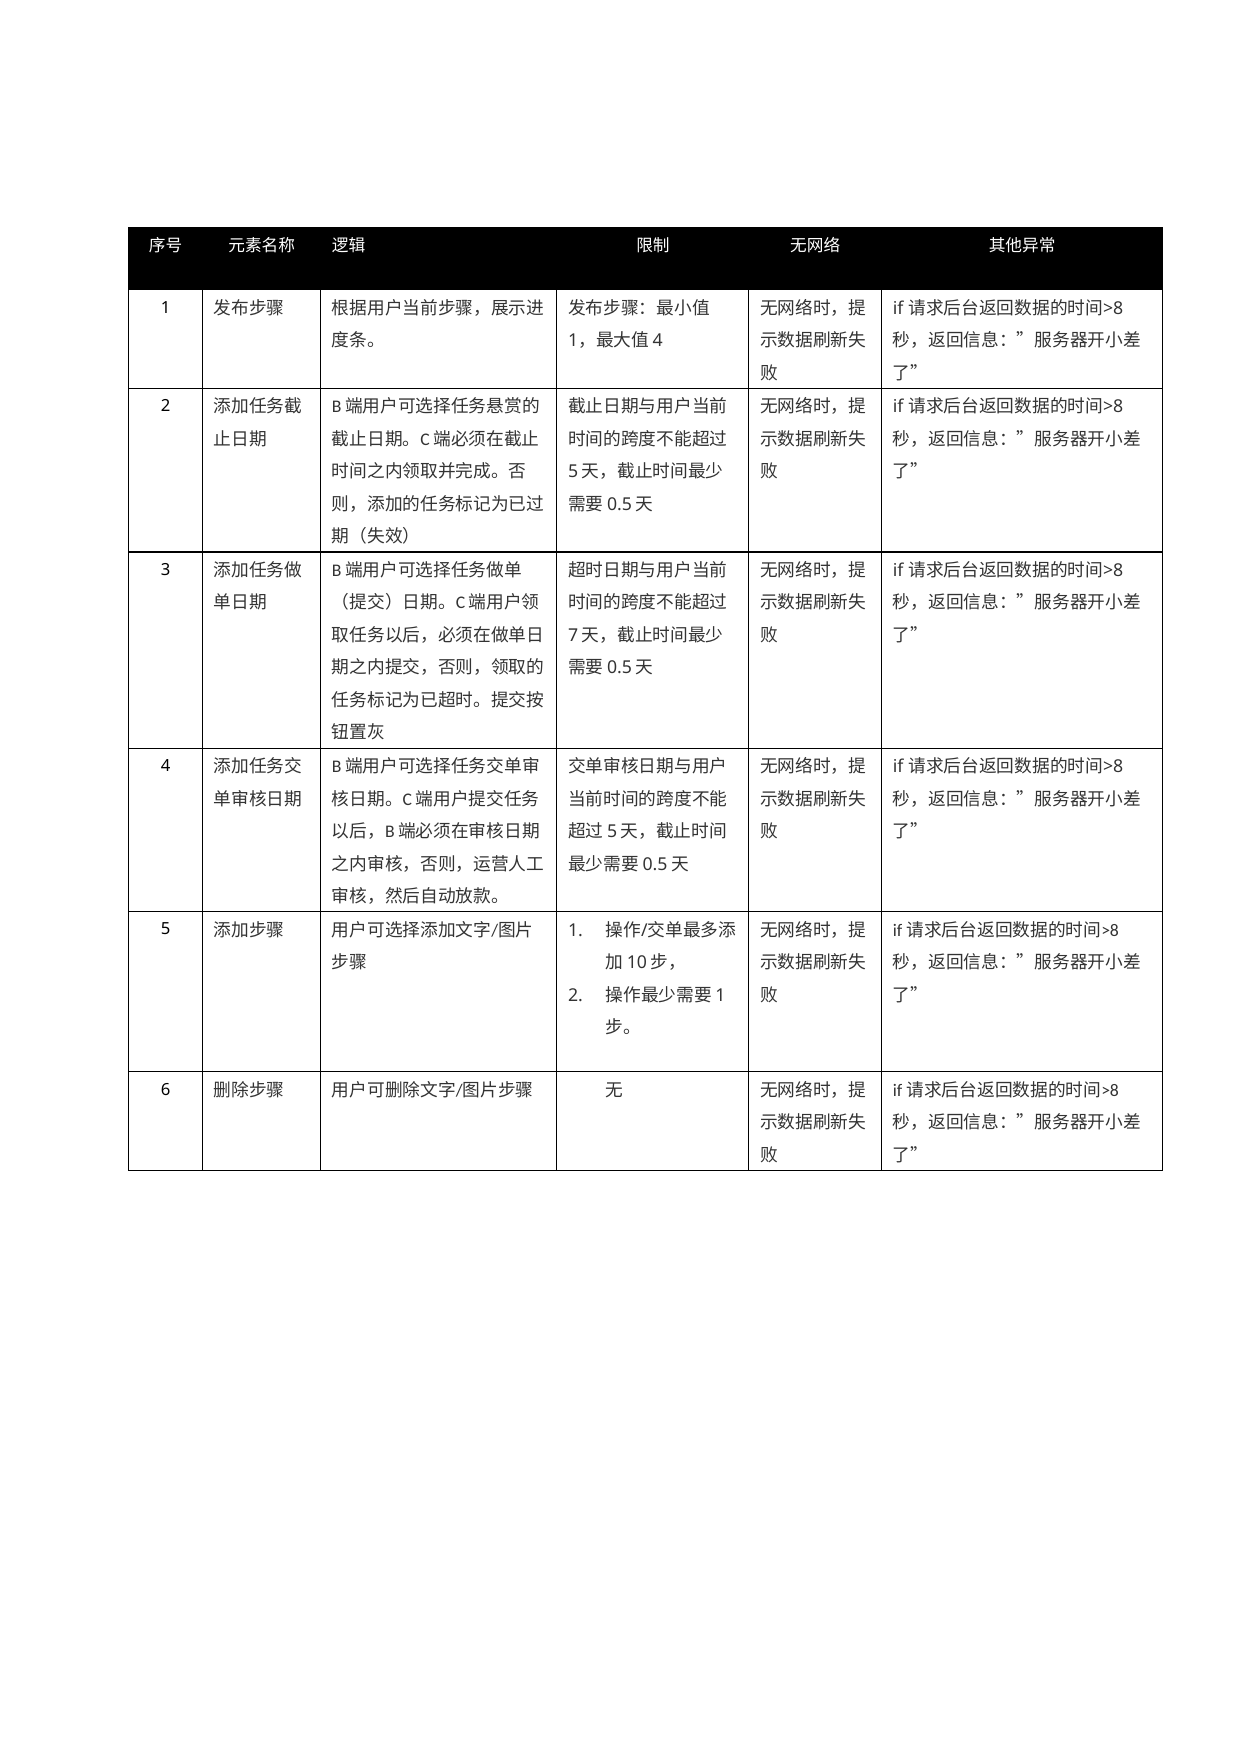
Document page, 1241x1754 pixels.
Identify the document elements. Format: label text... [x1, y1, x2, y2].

table_cell 1 [129, 290, 202, 388]
table_header 元素名称 [203, 228, 320, 289]
table_cell 添加任务交单审核日期 [203, 749, 320, 911]
table_cell 无网络时，提示数据刷新失败 [749, 912, 881, 1071]
table_cell if 请求后台返回数据的时间>8秒，返回信息：”服务器开小差了” [882, 912, 1162, 1071]
table_cell 根据用户当前步骤，展示进度条。 [321, 290, 556, 388]
table_cell 截止日期与用户当前时间的跨度不能超过5天，截止时间最少需要0.5天 [557, 389, 748, 551]
table_cell B端用户可选择任务悬赏的截止日期。C端必须在截止时间之内领取并完成。否则，添加的任务标记为已过期（失效） [321, 389, 556, 551]
table_cell 发布步骤：最小值1，最大值4 [557, 290, 748, 388]
table_cell 交单审核日期与用户当前时间的跨度不能超过5天，截止时间最少需要0.5天 [557, 749, 748, 911]
table_header 逻辑 [321, 228, 556, 289]
table_cell 超时日期与用户当前时间的跨度不能超过7天，截止时间最少需要0.5天 [557, 553, 748, 747]
table_cell if 请求后台返回数据的时间>8秒，返回信息：”服务器开小差了” [882, 553, 1162, 747]
table_cell 操作/交单最多添加10步， 操作最少需要1步。 [557, 912, 748, 1071]
table_header 序号 [129, 228, 202, 289]
table_cell 用户可选择添加文字/图片步骤 [321, 912, 556, 1071]
table_cell 添加步骤 [203, 912, 320, 1071]
table_cell 无网络时，提示数据刷新失败 [749, 389, 881, 551]
table_cell 3 [129, 553, 202, 747]
table_cell 添加任务截止日期 [203, 389, 320, 551]
table_cell B端用户可选择任务交单审核日期。C端用户提交任务以后，B端必须在审核日期之内审核，否则，运营人工审核，然后自动放款。 [321, 749, 556, 911]
table_cell if 请求后台返回数据的时间>8秒，返回信息：”服务器开小差了” [882, 290, 1162, 388]
table_cell 发布步骤 [203, 290, 320, 388]
table_cell 无 [557, 1072, 748, 1170]
table_cell 删除步骤 [203, 1072, 320, 1170]
table_cell 用户可删除文字/图片步骤 [321, 1072, 556, 1170]
table_cell 6 [129, 1072, 202, 1170]
table_cell if 请求后台返回数据的时间>8秒，返回信息：”服务器开小差了” [882, 749, 1162, 911]
table_cell 4 [129, 749, 202, 911]
table_cell 无网络时，提示数据刷新失败 [749, 749, 881, 911]
table_header 限制 [557, 228, 748, 289]
table_cell if 请求后台返回数据的时间>8秒，返回信息：”服务器开小差了” [882, 1072, 1162, 1170]
table_cell if 请求后台返回数据的时间>8秒，返回信息：”服务器开小差了” [882, 389, 1162, 551]
table_header 无网络 [749, 228, 881, 289]
table_cell 5 [129, 912, 202, 1071]
table_header 其他异常 [882, 228, 1162, 289]
table_cell 添加任务做单日期 [203, 553, 320, 747]
table_cell B端用户可选择任务做单（提交）日期。C端用户领取任务以后，必须在做单日期之内提交，否则，领取的任务标记为已超时。提交按钮置灰 [321, 553, 556, 747]
table_cell 无网络时，提示数据刷新失败 [749, 1072, 881, 1170]
table_cell 无网络时，提示数据刷新失败 [749, 290, 881, 388]
table_cell 2 [129, 389, 202, 551]
table_cell 无网络时，提示数据刷新失败 [749, 553, 881, 747]
